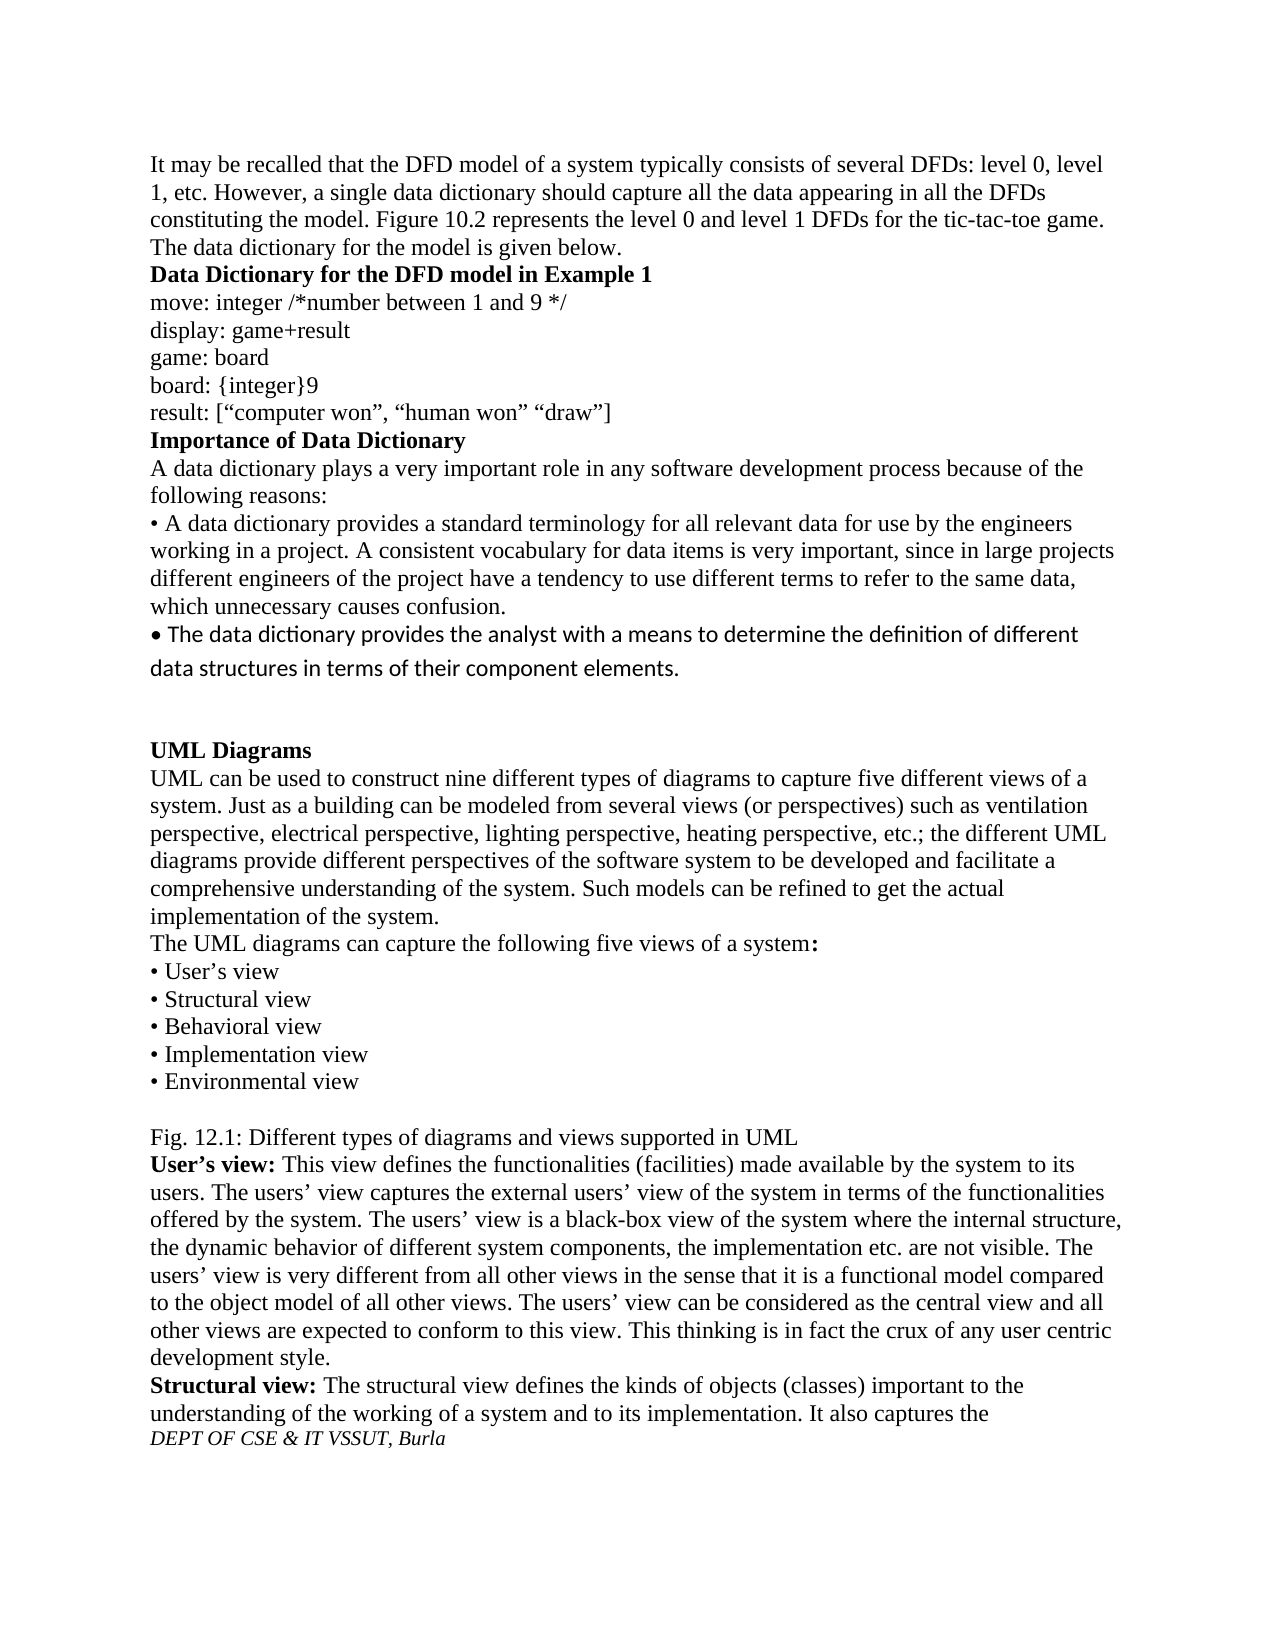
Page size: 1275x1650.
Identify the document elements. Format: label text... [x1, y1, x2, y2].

text It may be recalled that the DFD model of a system typically consists of several DFDs: level 0, level 1, etc. However, a single data dictionary should capture all the data appearing in all the DFDs constituting the model. Figure 10.2 represents the level 0 and level 1 DFDs for the tic-tac-toe game. The data dictionary for the model is given below. [150, 150, 1125, 260]
text • Implementation view [150, 1040, 1125, 1067]
text game: board [150, 343, 1125, 371]
text UML Diagrams [150, 736, 1125, 764]
text Importance of Data Dictionary [150, 426, 1125, 454]
text • Behavioral view [150, 1012, 1125, 1040]
text The UML diagrams can capture the following five views of a system: [150, 929, 1125, 957]
text board: {integer}9 [150, 371, 1125, 398]
text Fig. 12.1: Different types of diagrams and views supported in UML [150, 1123, 1125, 1150]
text DEPT OF CSE & IT VSSUT, Burla [150, 1426, 1125, 1450]
text Structural view: The structural view defines the kinds of objects (classes) important to the understanding of the working of a system and to its implementation. It also captures the [150, 1371, 1125, 1426]
text display: game+result [150, 316, 1125, 343]
text • The data dictionary provides the analyst with a means to determine the definition of different data structures in terms of their component elements. [150, 619, 1125, 682]
text UML can be used to construct nine different types of diagrams to capture five different views of a system. Just as a building can be modeled from several views (or perspectives) such as ventilation perspective, electrical perspective, lighting perspective, heating perspective, etc.; the different UML diagrams provide different perspectives of the software system to be developed and facilitate a comprehensive understanding of the system. Such models can be refined to get the actual implementation of the system. [150, 764, 1125, 929]
text User’s view: This view defines the functionalities (facilities) made available by the system to its users. The users’ view captures the external users’ view of the system in terms of the functionalities offered by the system. The users’ view is a black-box view of the system where the internal structure, the dynamic behavior of different system components, the implementation etc. are not visible. The users’ view is very different from all other views in the sense that it is a functional model compared to the object model of all other views. The users’ view can be considered as the central view and all other views are expected to conform to this view. This thinking is in fact the crux of any user centric development style. [150, 1150, 1125, 1371]
text A data dictionary plays a very important role in any software development process because of the following reasons: [150, 454, 1125, 509]
text • A data dictionary provides a standard terminology for all relevant data for use by the engineers working in a project. A consistent vocabulary for data items is very important, since in large projects different engineers of the project have a tendency to use different terms to refer to the same data, which unnecessary causes confusion. [150, 509, 1125, 619]
text • Structural view [150, 984, 1125, 1012]
text result: [“computer won”, “human won” “draw”] [150, 398, 1125, 426]
text move: integer /*number between 1 and 9 */ [150, 288, 1125, 316]
text Data Dictionary for the DFD model in Example 1 [150, 260, 1125, 288]
text • User’s view [150, 957, 1125, 984]
text • Environmental view [150, 1067, 1125, 1095]
